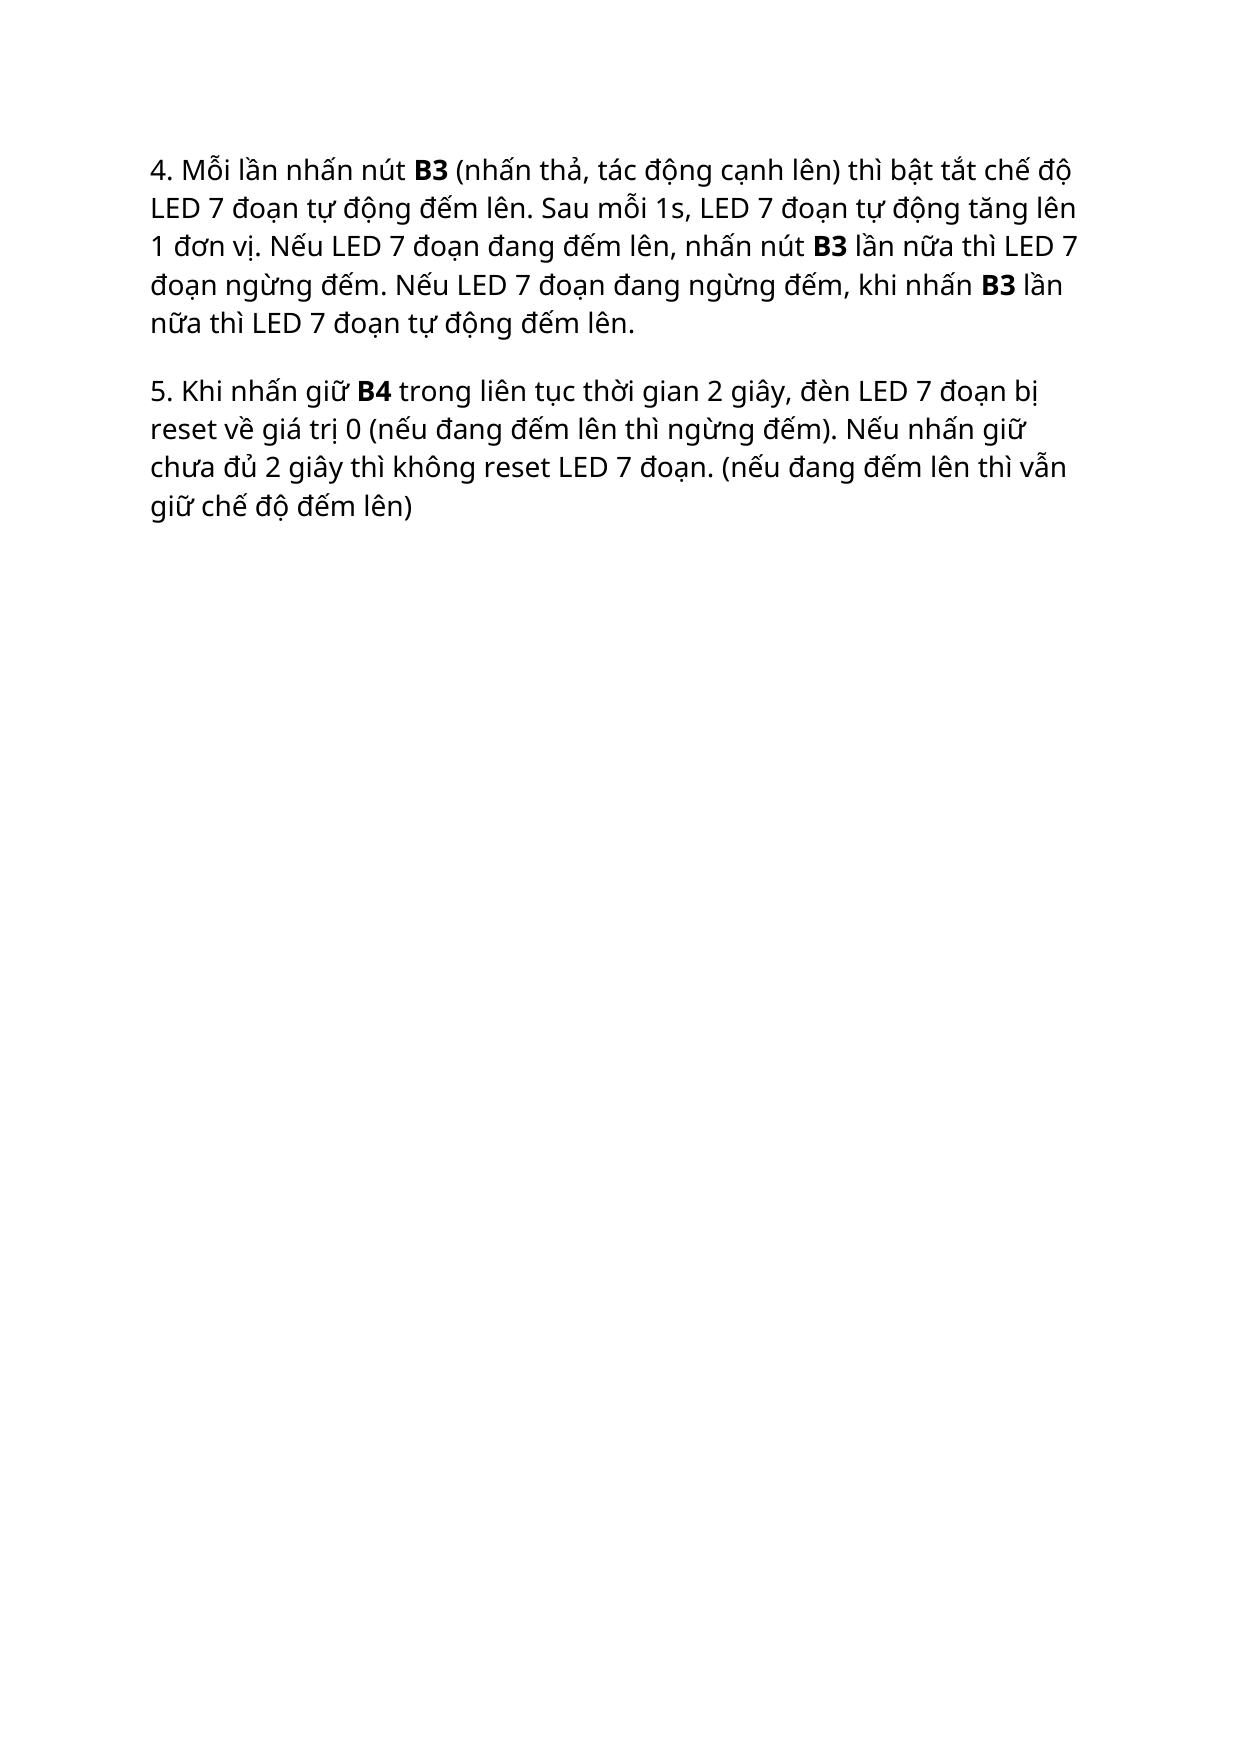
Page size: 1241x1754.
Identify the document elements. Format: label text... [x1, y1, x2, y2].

text 4. Mỗi lần nhấn nút B3 (nhấn thả, tác động cạnh lên) thì bật tắt chế độ LED 7 đoạn tự động đếm lên. Sau mỗi 1s, LED 7 đoạn tự động tăng lên 1 đơn vị. Nếu LED 7 đoạn đang đếm lên, nhấn nút B3 lần nữa thì LED 7 đoạn ngừng đếm. Nếu LED 7 đoạn đang ngừng đếm, khi nhấn B3 lần nữa thì LED 7 đoạn tự động đếm lên. [150, 150, 1090, 342]
text 5. Khi nhấn giữ B4 trong liên tục thời gian 2 giây, đèn LED 7 đoạn bị reset về giá trị 0 (nếu đang đếm lên thì ngừng đếm). Nếu nhấn giữ chưa đủ 2 giây thì không reset LED 7 đoạn. (nếu đang đếm lên thì vẫn giữ chế độ đếm lên) [150, 371, 1090, 524]
